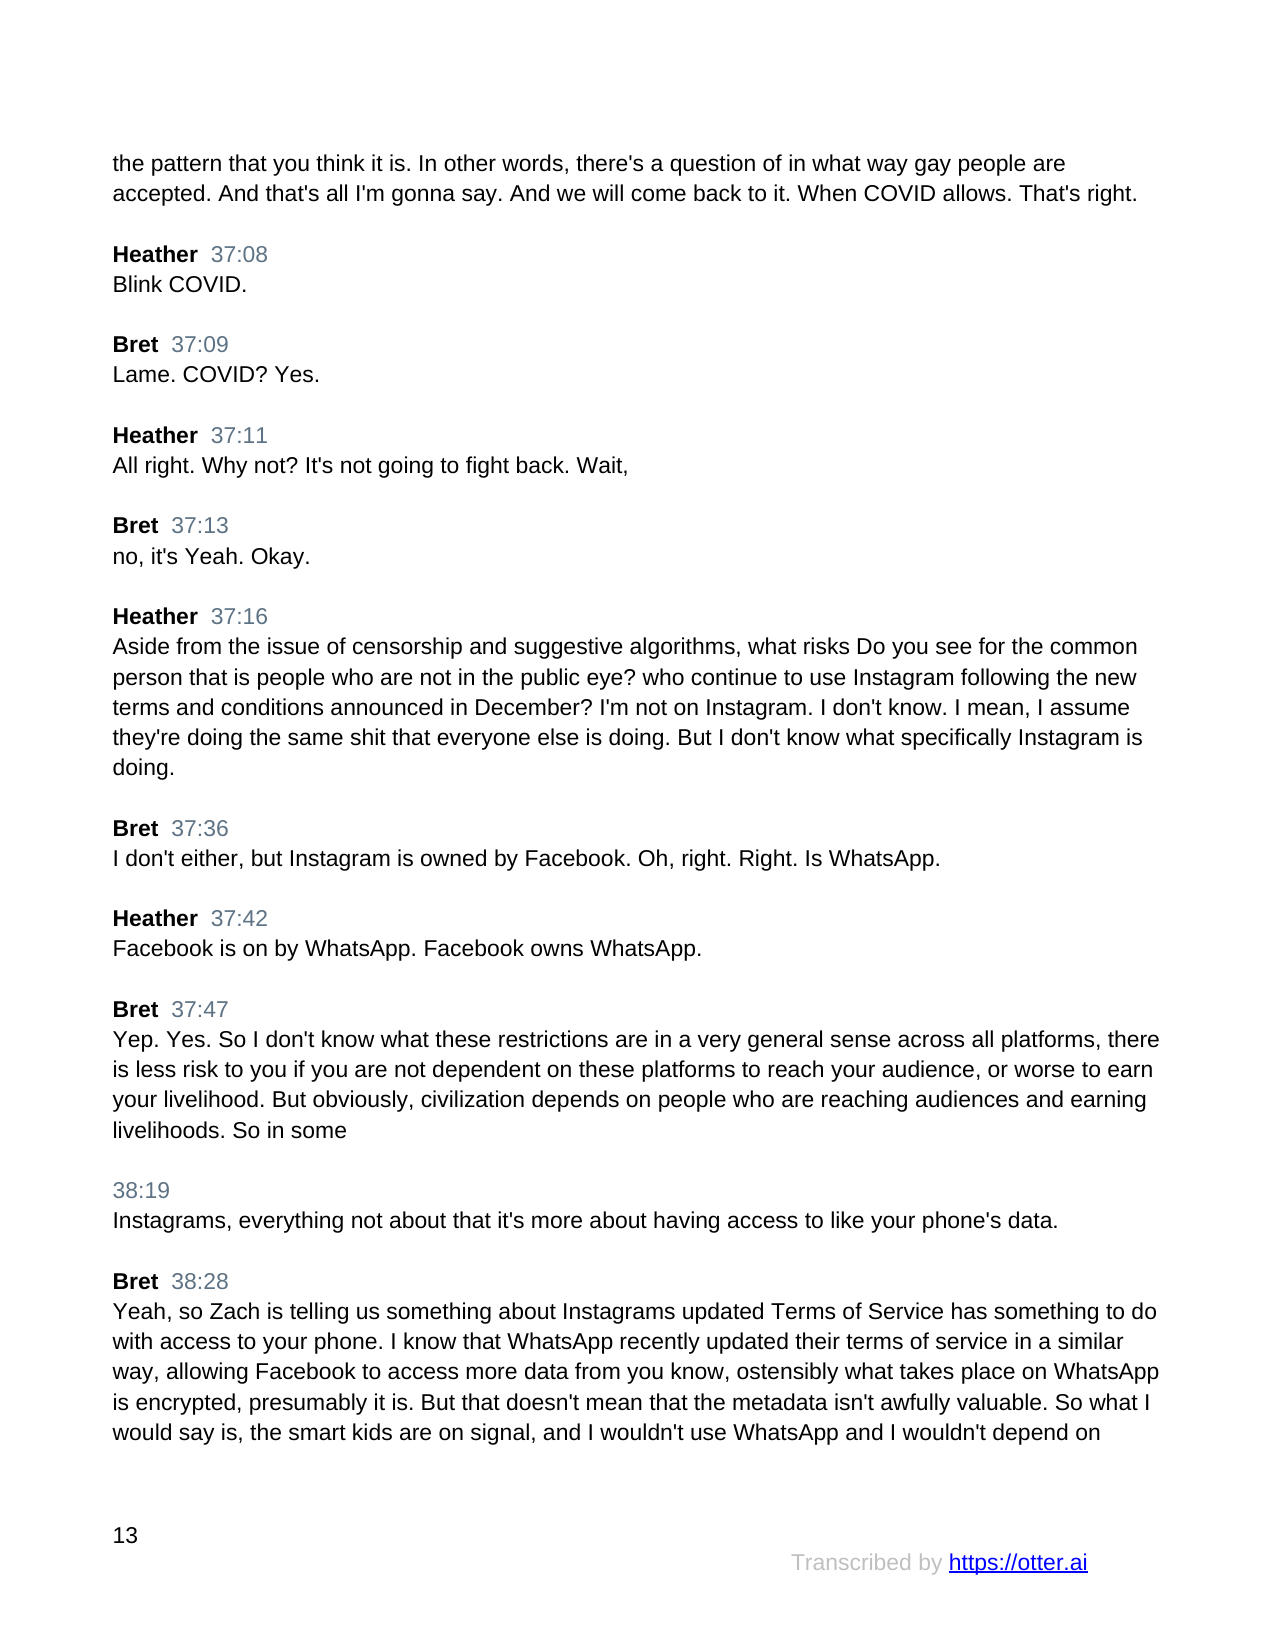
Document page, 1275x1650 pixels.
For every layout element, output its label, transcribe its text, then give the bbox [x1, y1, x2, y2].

text Facebook is on by WhatsApp. Facebook owns WhatsApp. [112, 935, 1162, 962]
text Bret 37:47 [112, 996, 1162, 1022]
text no, it's Yeah. Okay. [112, 543, 1162, 569]
text Blink COVID. [112, 271, 1162, 297]
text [112, 150, 1162, 207]
text Bret 37:36 [112, 814, 1162, 841]
text 38:19 [112, 1177, 1162, 1203]
text All right. Why not? It's not going to fight back. Wait, [112, 452, 1162, 478]
text Instagrams, everything not about that it's more about having access to like your phone's data. [112, 1207, 1162, 1234]
text Bret 37:09 [112, 331, 1162, 358]
text Lame. COVID? Yes. [112, 361, 1162, 388]
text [112, 1298, 1162, 1445]
text Aside from the issue of censorship and suggestive algorithms, what risks Do you see for the common person that is people who are not in the public eye? who continue to use Instagram following the new terms and conditions announced in December? I'm not on Instagram. I don't know. I mean, I assume they're doing the same shit that everyone else is doing. But I don't know what specifically Instagram is doing. [112, 633, 1162, 781]
text Heather 37:11 [112, 422, 1162, 448]
text Bret 37:13 [112, 512, 1162, 539]
text Heather 37:16 [112, 603, 1162, 629]
text Yep. Yes. So I don't know what these restrictions are in a very general sense across all platforms, there is less risk to you if you are not dependent on these platforms to reach your audience, or worse to earn your livelihood. But obviously, civilization depends on people who are reaching audiences and earning livelihoods. So in some [112, 1026, 1162, 1143]
text Bret 38:28 [112, 1268, 1162, 1294]
text I don't either, but Instagram is owned by Facebook. Oh, right. Right. Is WhatsApp. [112, 845, 1162, 871]
text Heather 37:08 [112, 241, 1162, 267]
text Heather 37:42 [112, 905, 1162, 932]
